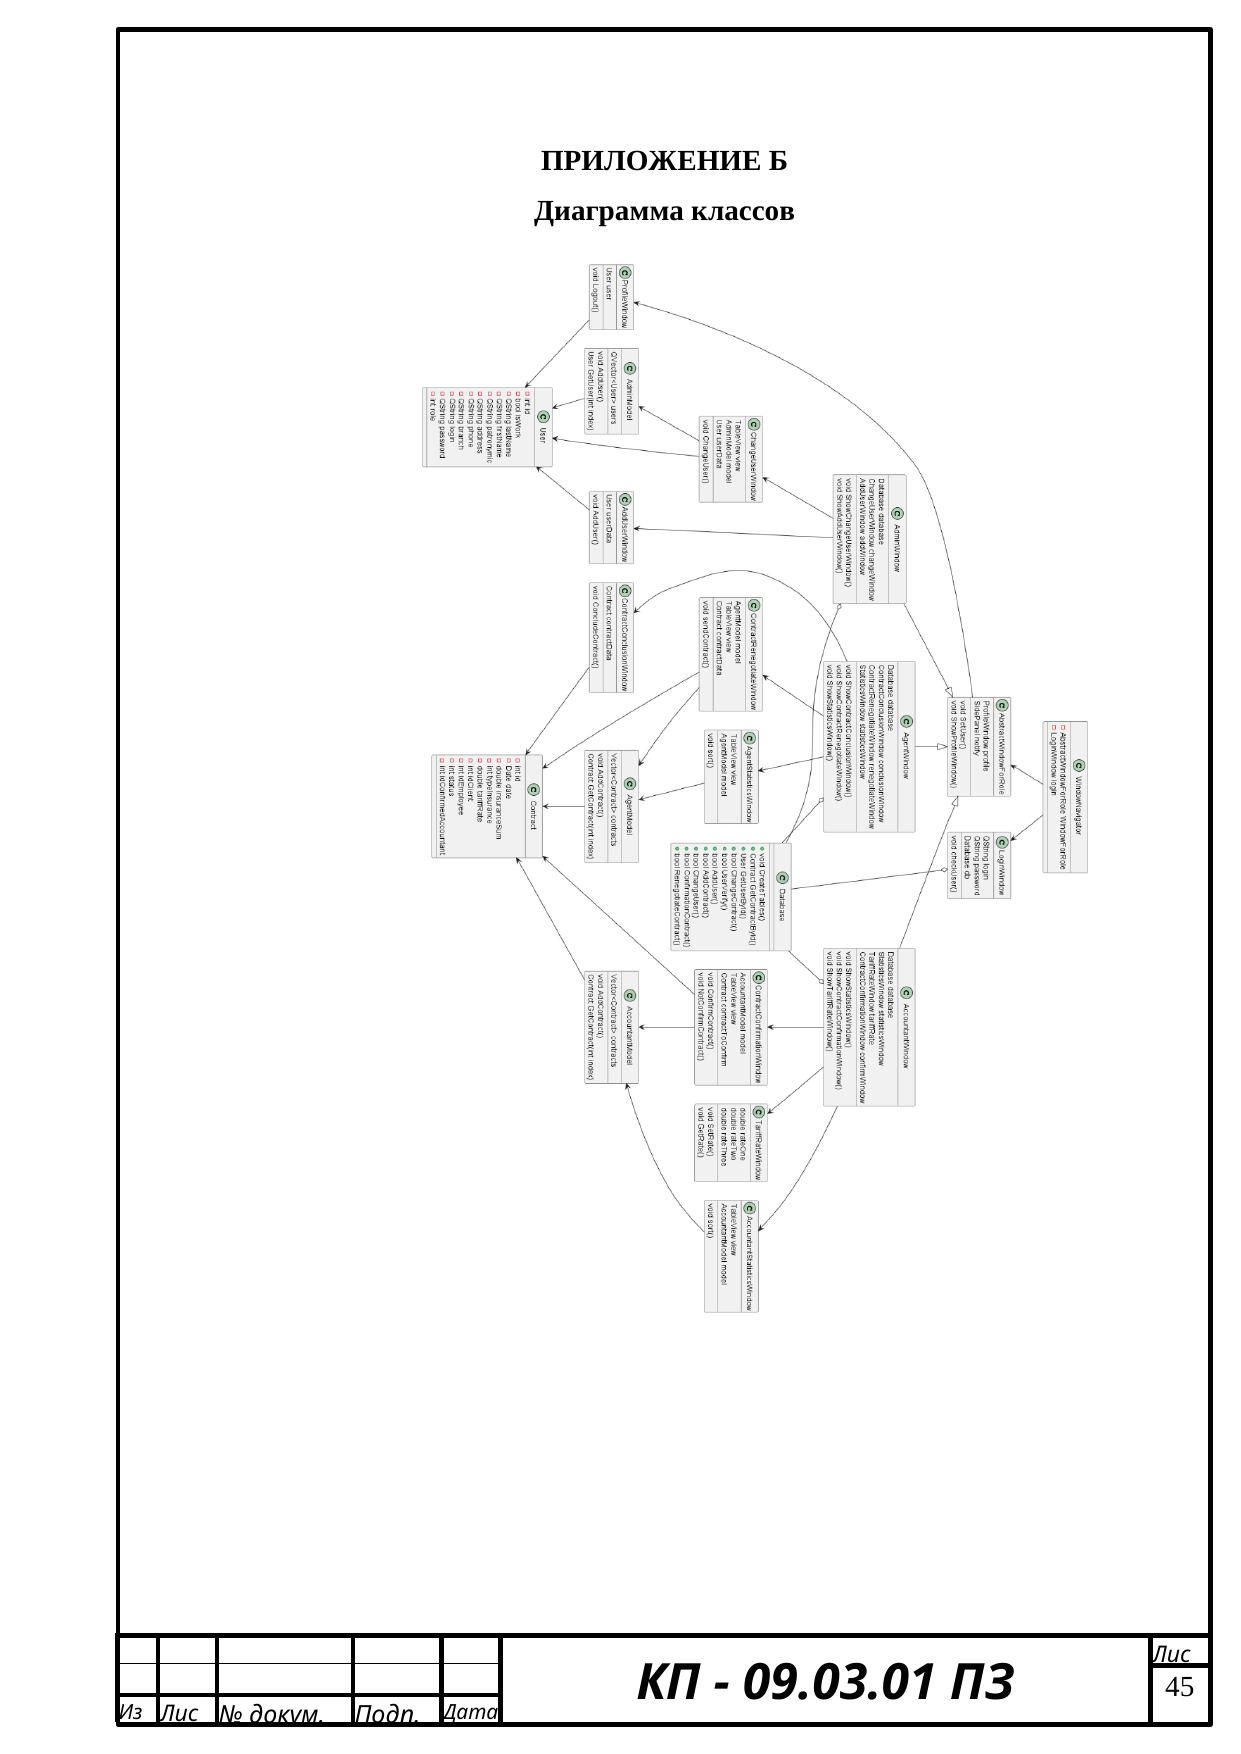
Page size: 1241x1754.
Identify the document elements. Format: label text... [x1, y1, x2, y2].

text Диаграмма классов [148, 193, 1181, 227]
subtitle Приложение Б [148, 143, 1181, 177]
picture [420, 262, 1091, 1313]
